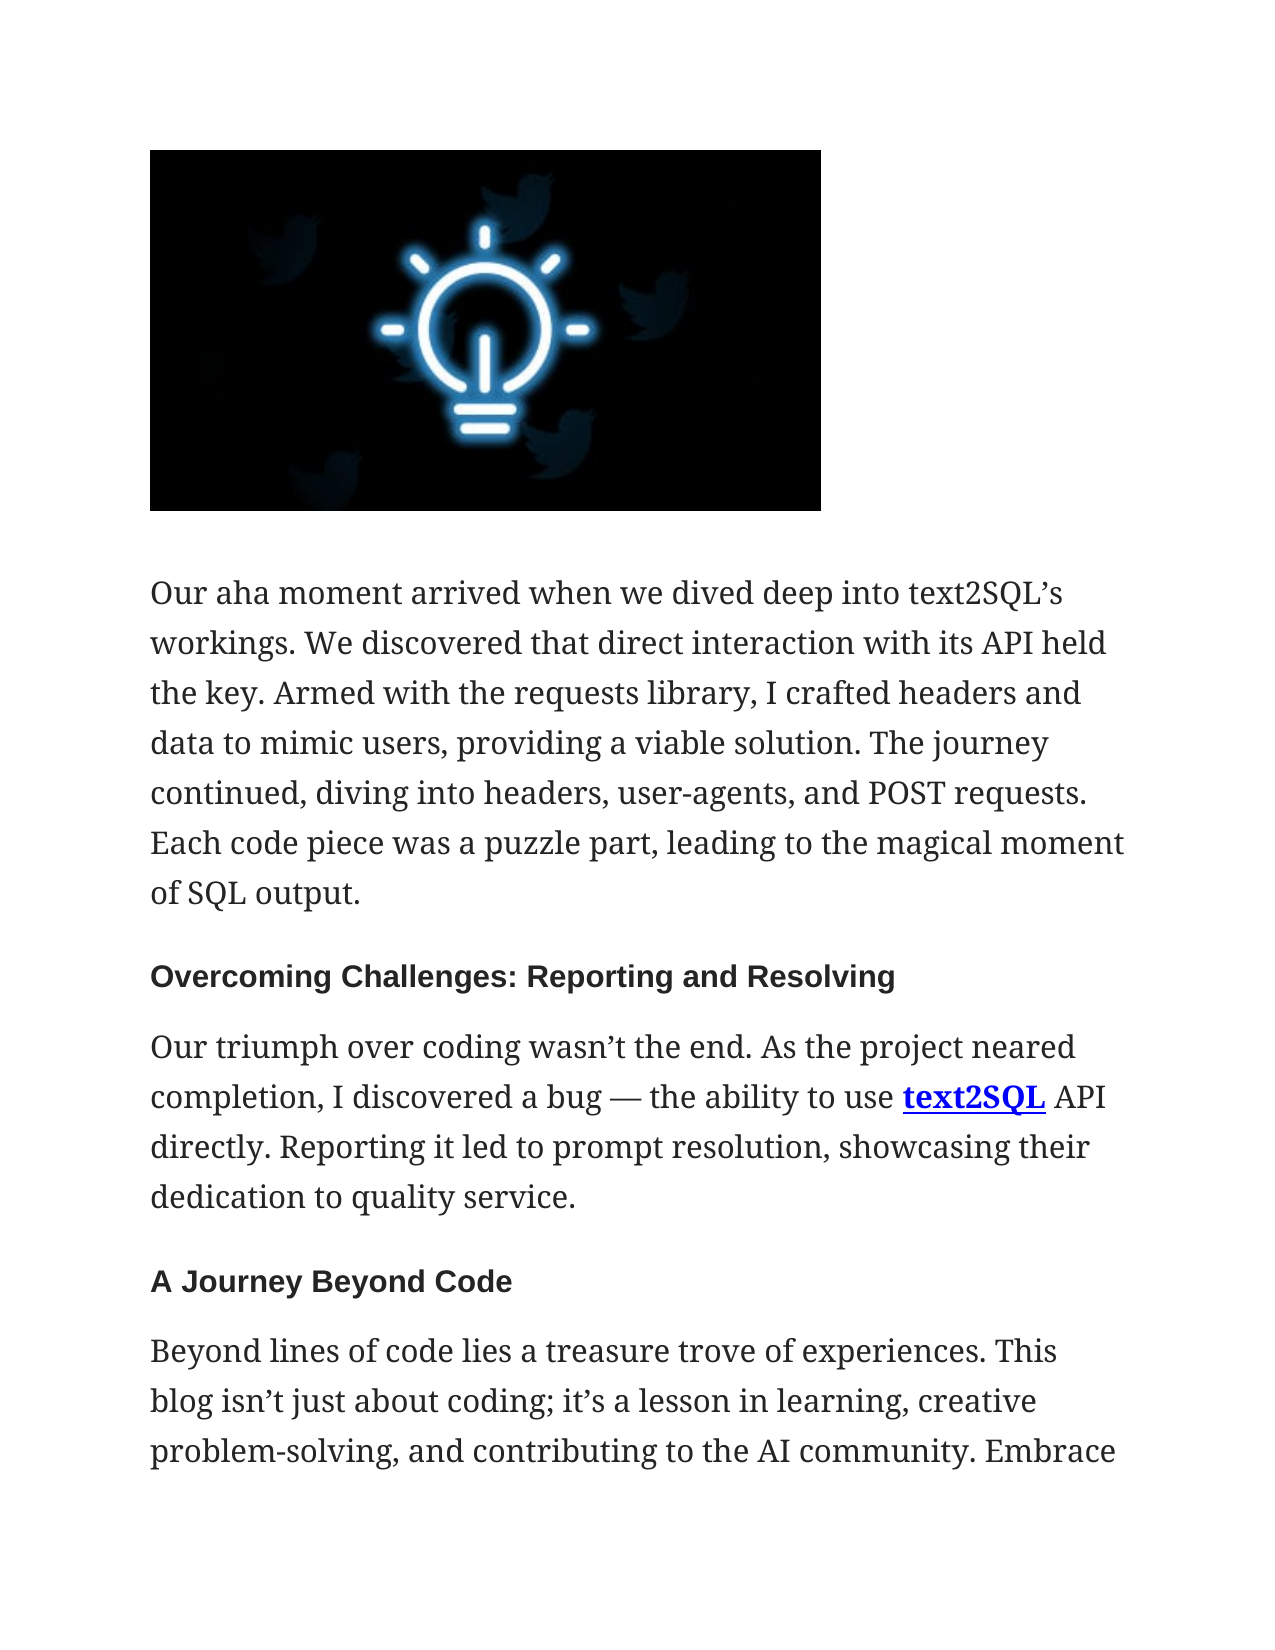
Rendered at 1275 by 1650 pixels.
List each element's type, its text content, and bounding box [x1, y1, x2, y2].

text Overcoming Challenges: Reporting and Resolving [150, 957, 1125, 994]
text Our triumph over coding wasn’t the end. As the project neared completion, I discovered a bug — the ability to use text2SQL API directly. Reporting it led to prompt resolution, showcasing their dedication to quality service. [150, 1018, 1125, 1218]
picture [150, 150, 821, 511]
text A Journey Beyond Code [150, 1261, 1125, 1298]
text Our aha moment arrived when we dived deep into text2SQL’s workings. We discovered that direct interaction with its API held the key. Armed with the requests library, I crafted headers and data to mimic users, providing a viable solution. The journey continued, diving into headers, user-agents, and POST requests. Each code piece was a puzzle part, leading to the magical moment of SQL output. [150, 564, 1125, 914]
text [150, 1322, 1125, 1472]
